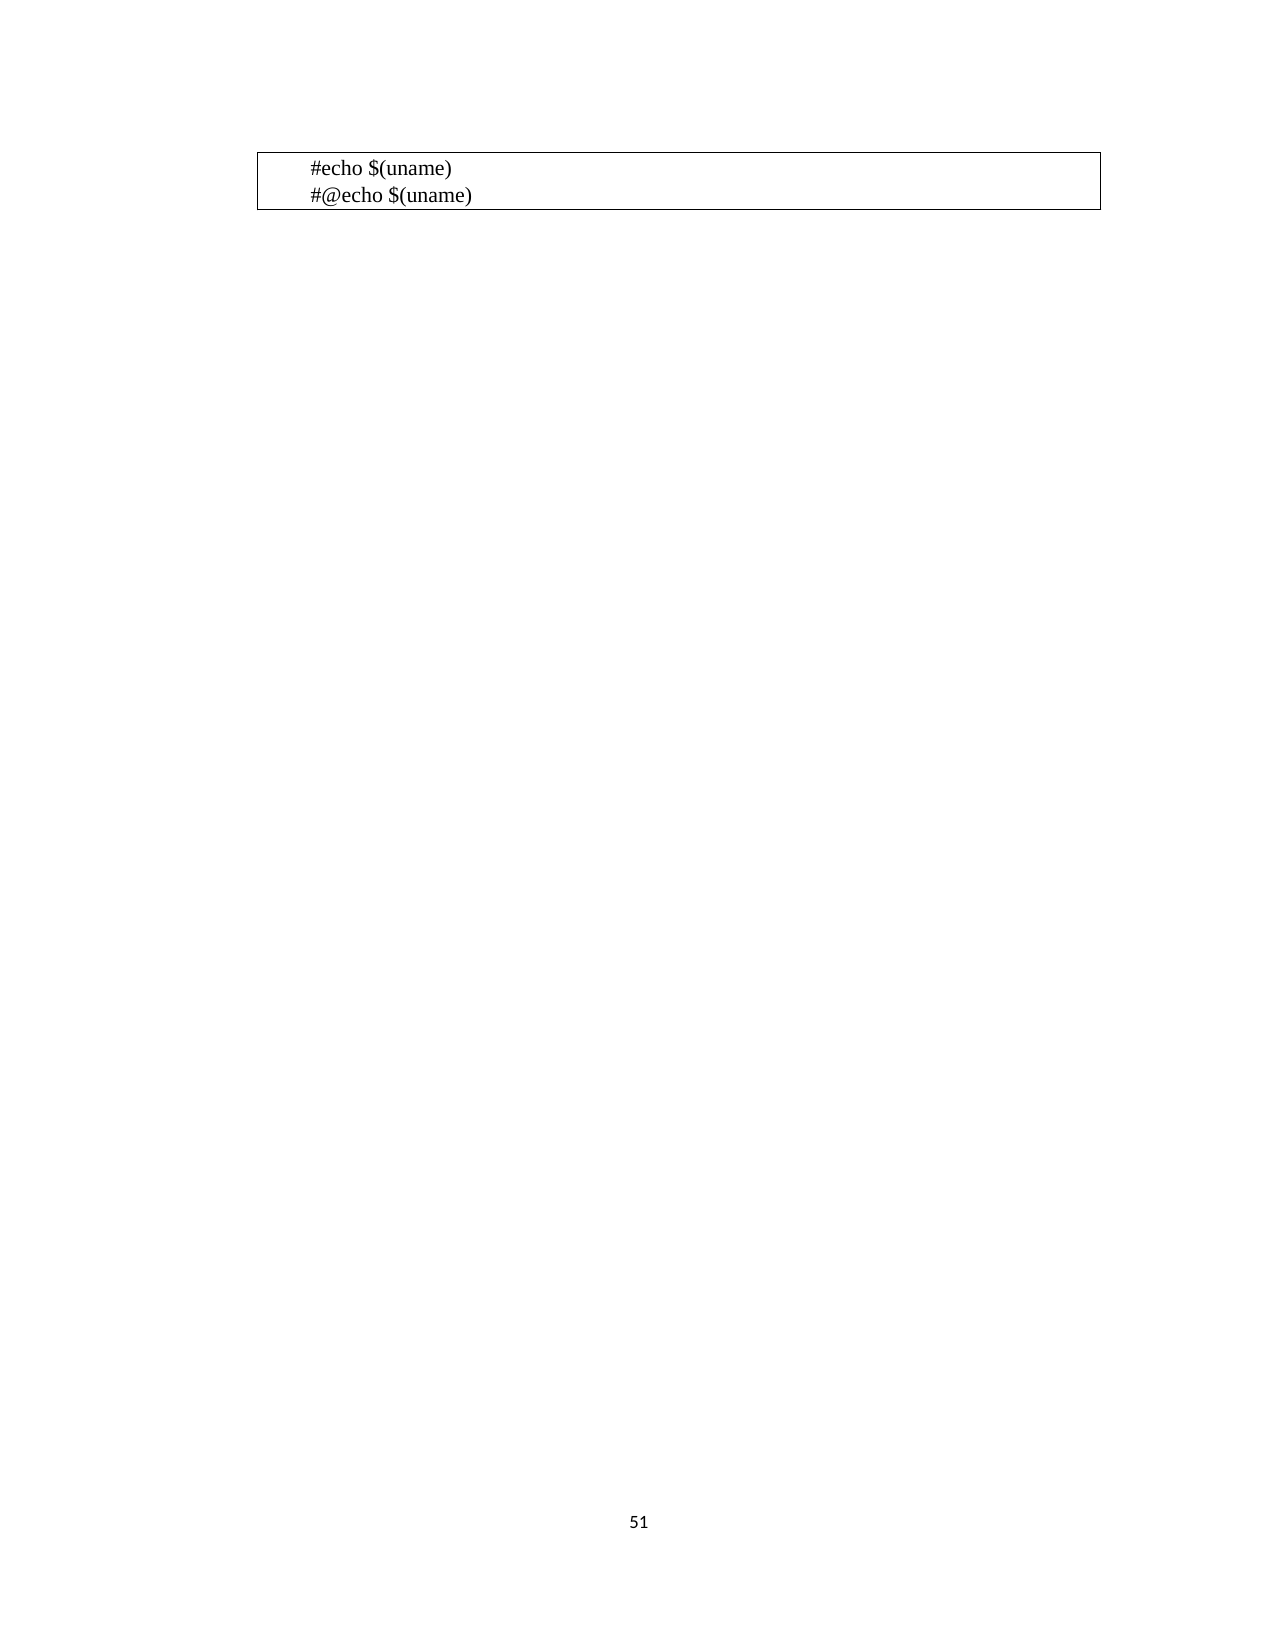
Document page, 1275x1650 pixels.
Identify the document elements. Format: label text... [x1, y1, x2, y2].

text #echo $(uname) [258, 153, 1100, 179]
text #@echo $(uname) [258, 179, 1100, 209]
